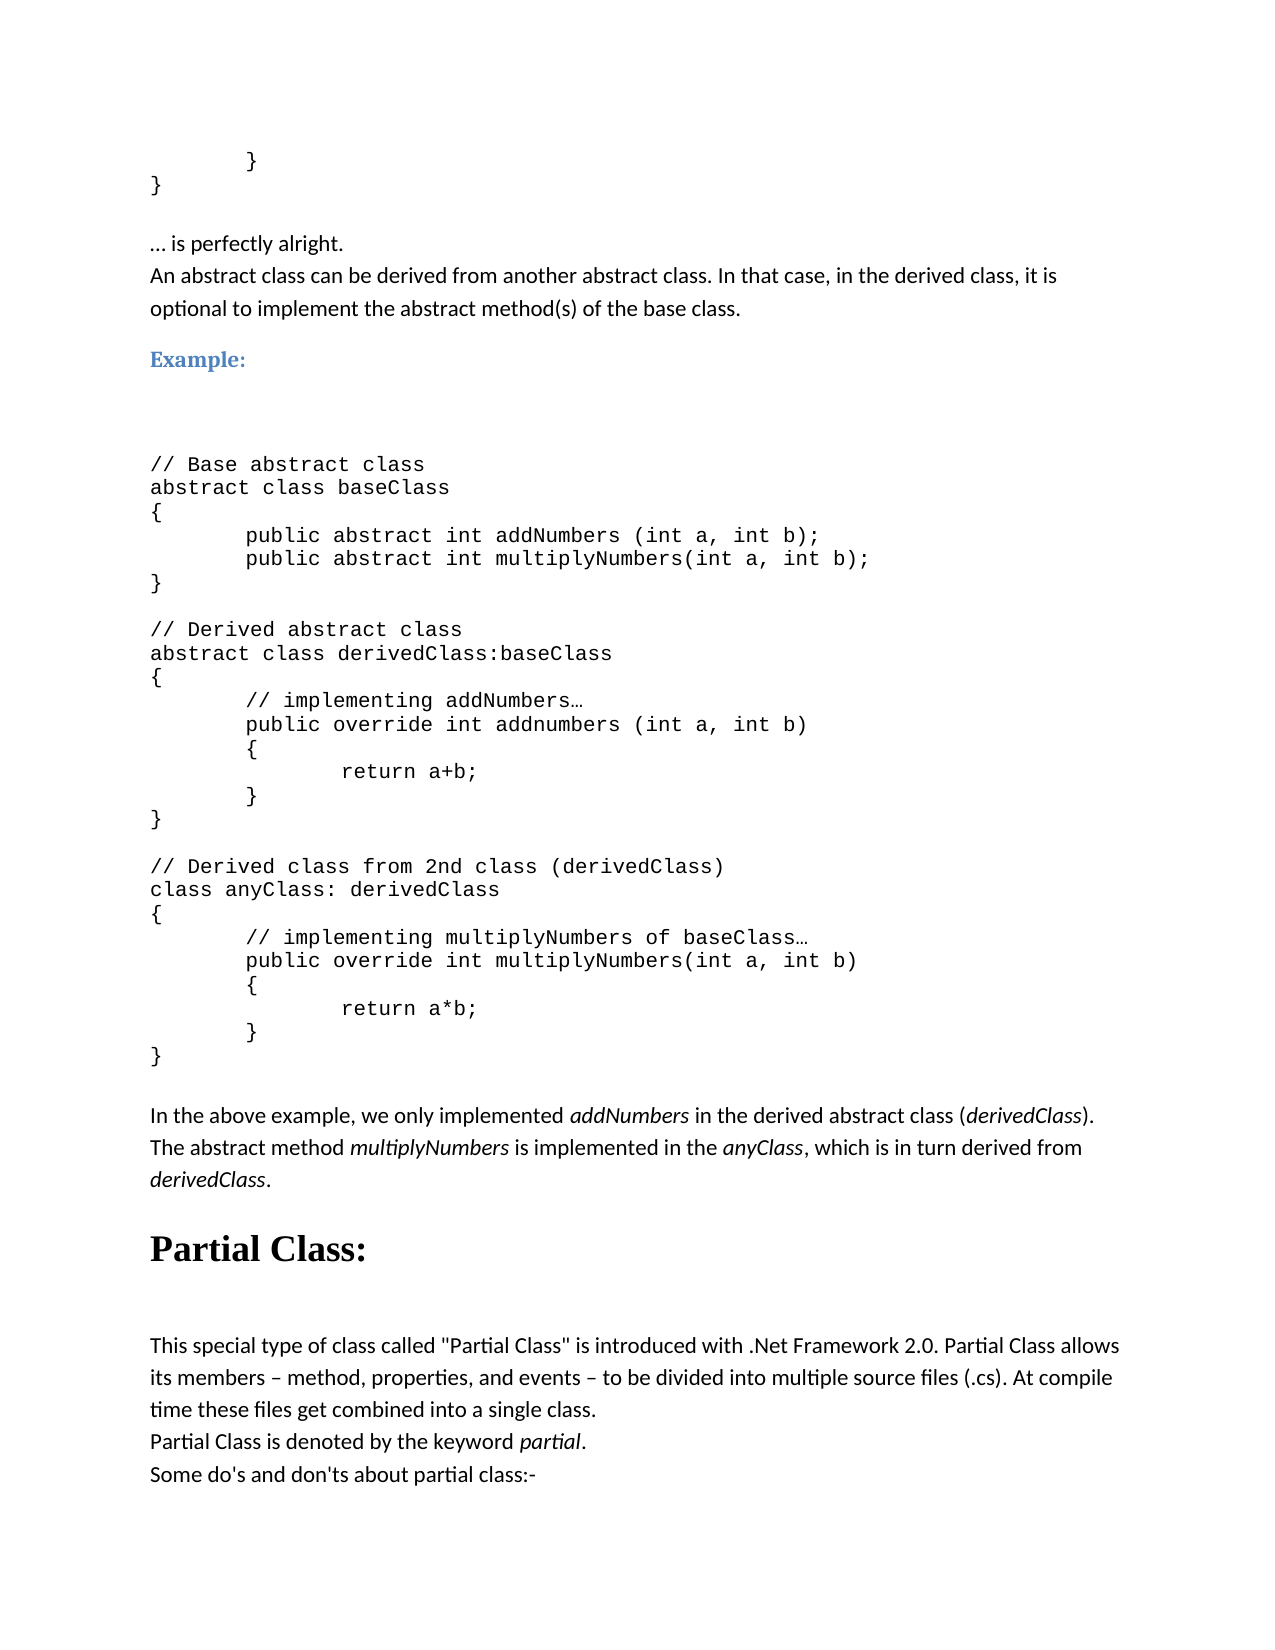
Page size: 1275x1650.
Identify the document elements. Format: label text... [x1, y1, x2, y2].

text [150, 1299, 1125, 1488]
text In the above example, we only implemented addNumbers in the derived abstract class (derivedClass). The abstract method multiplyNumbers is implemented in the anyClass, which is in turn derived from derivedClass. [150, 1068, 1125, 1193]
text … is perfectly alright. An abstract class can be derived from another abstract class. In that case, in the derived class, it is optional to implement the abstract method(s) of the base class. [150, 197, 1125, 322]
text // Base abstract class abstract class baseClass { public abstract int addNumbers (int a, int b); public abstract int multiplyNumbers(int a, int b); } // Derived abstract class abstract class derivedClass:baseClass { // implementing addNumbers… public override int addnumbers (int a, int b) { return a+b; } } // Derived class from 2nd class (derivedClass) class anyClass: derivedClass { // implementing multiplyNumbers of baseClass… public override int multiplyNumbers(int a, int b) { return a*b; } } [150, 430, 1125, 1068]
subtitle Example: [150, 347, 1125, 373]
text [150, 150, 1125, 197]
subtitle Partial Class: [150, 1226, 1125, 1269]
